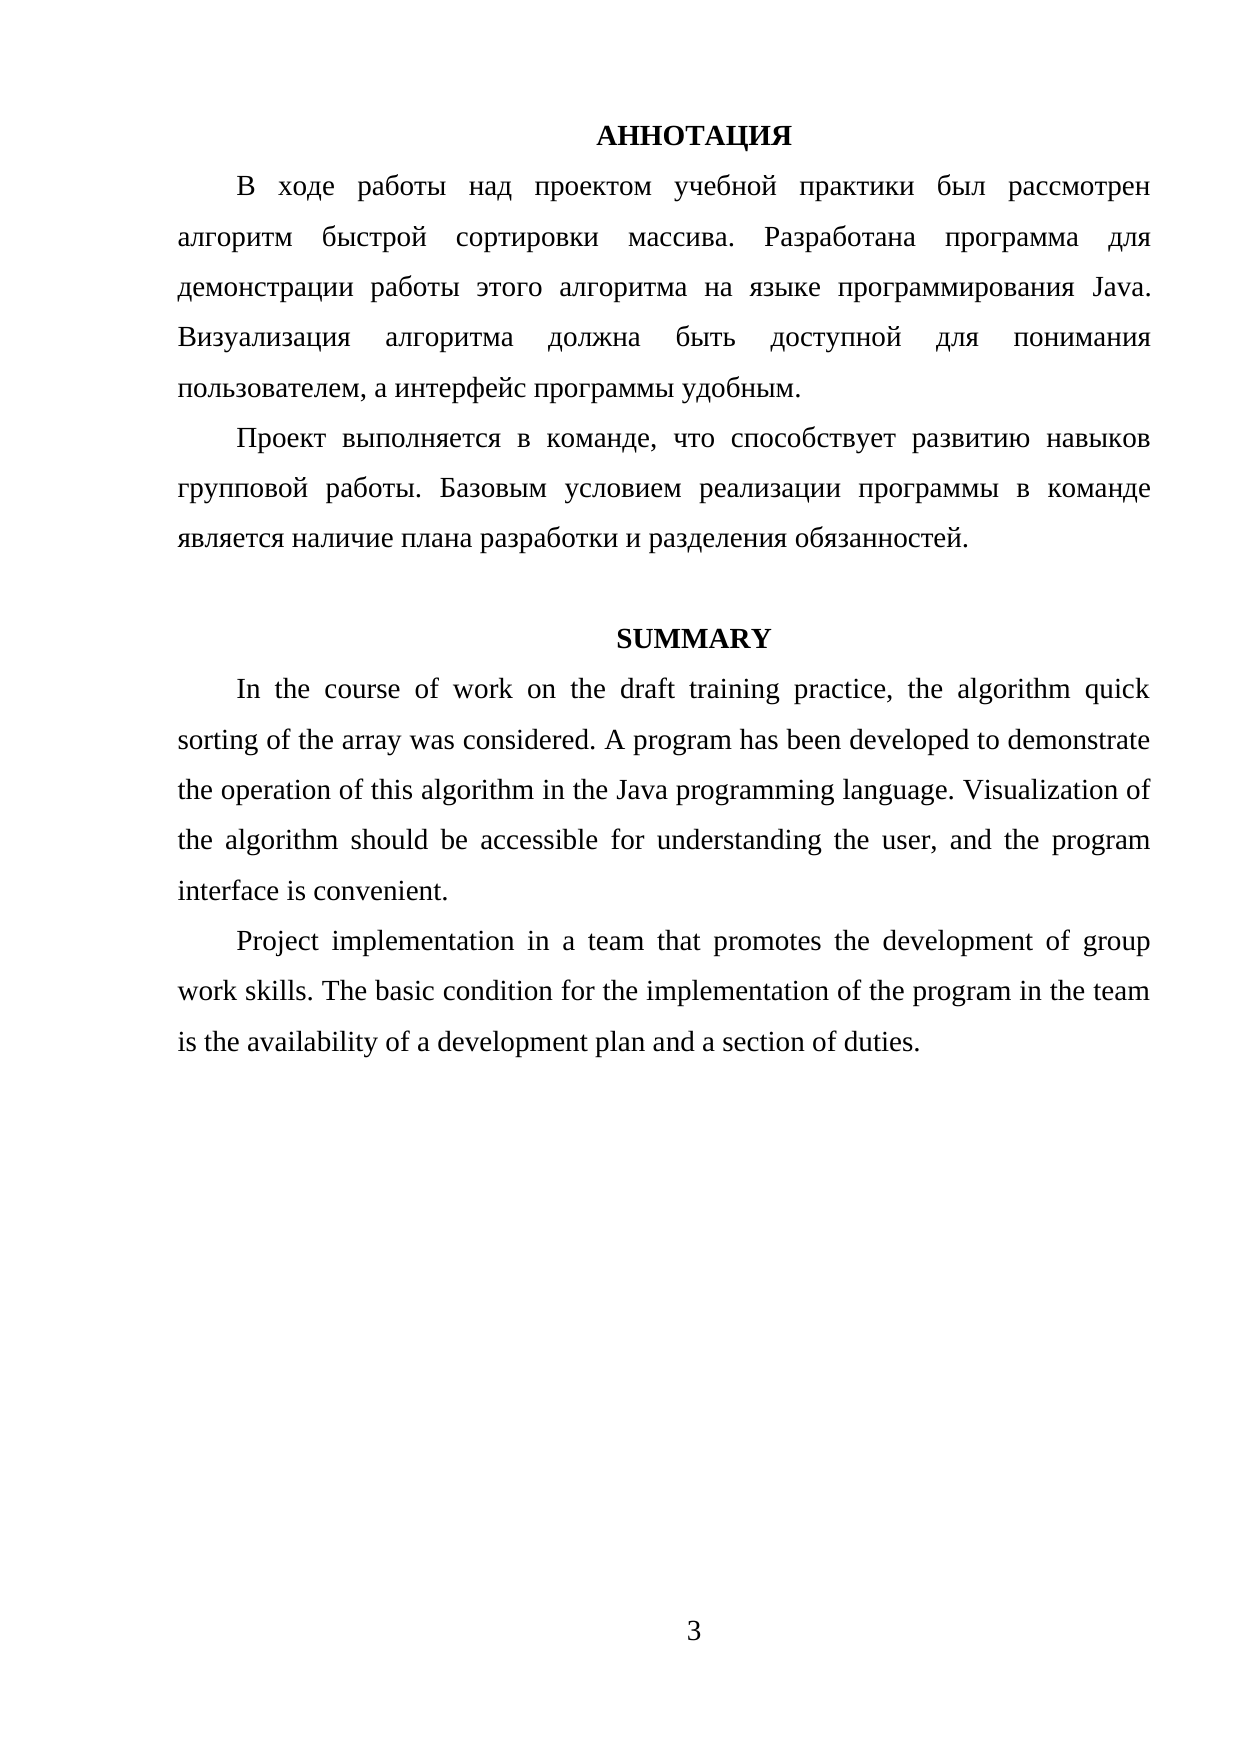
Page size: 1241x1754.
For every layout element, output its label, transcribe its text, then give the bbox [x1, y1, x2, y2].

text SUMMARY [177, 621, 1152, 655]
text Проект выполняется в команде, что способствует развитию навыков групповой работы. Базовым условием реализации программы в команде является наличие плана разработки и разделения обязанностей. [177, 420, 1152, 554]
text Project implementation in a team that promotes the development of group work skills. The basic condition for the implementation of the program in the team is the availability of a development plan and a section of duties. [177, 923, 1152, 1057]
text В ходе работы над проектом учебной практики был рассмотрен алгоритм быстрой сортировки массива. Разработана программа для демонстрации работы этого алгоритма на языке программирования Java. Визуализация алгоритма должна быть доступной для понимания пользователем, а интерфейс программы удобным. [177, 168, 1152, 403]
text In the course of work on the draft training practice, the algorithm quick sorting of the array was considered. A program has been developed to demonstrate the operation of this algorithm in the Java programming language. Visualization of the algorithm should be accessible for understanding the user, and the program interface is convenient. [177, 672, 1152, 906]
text АННОТАЦИЯ [177, 118, 1152, 152]
